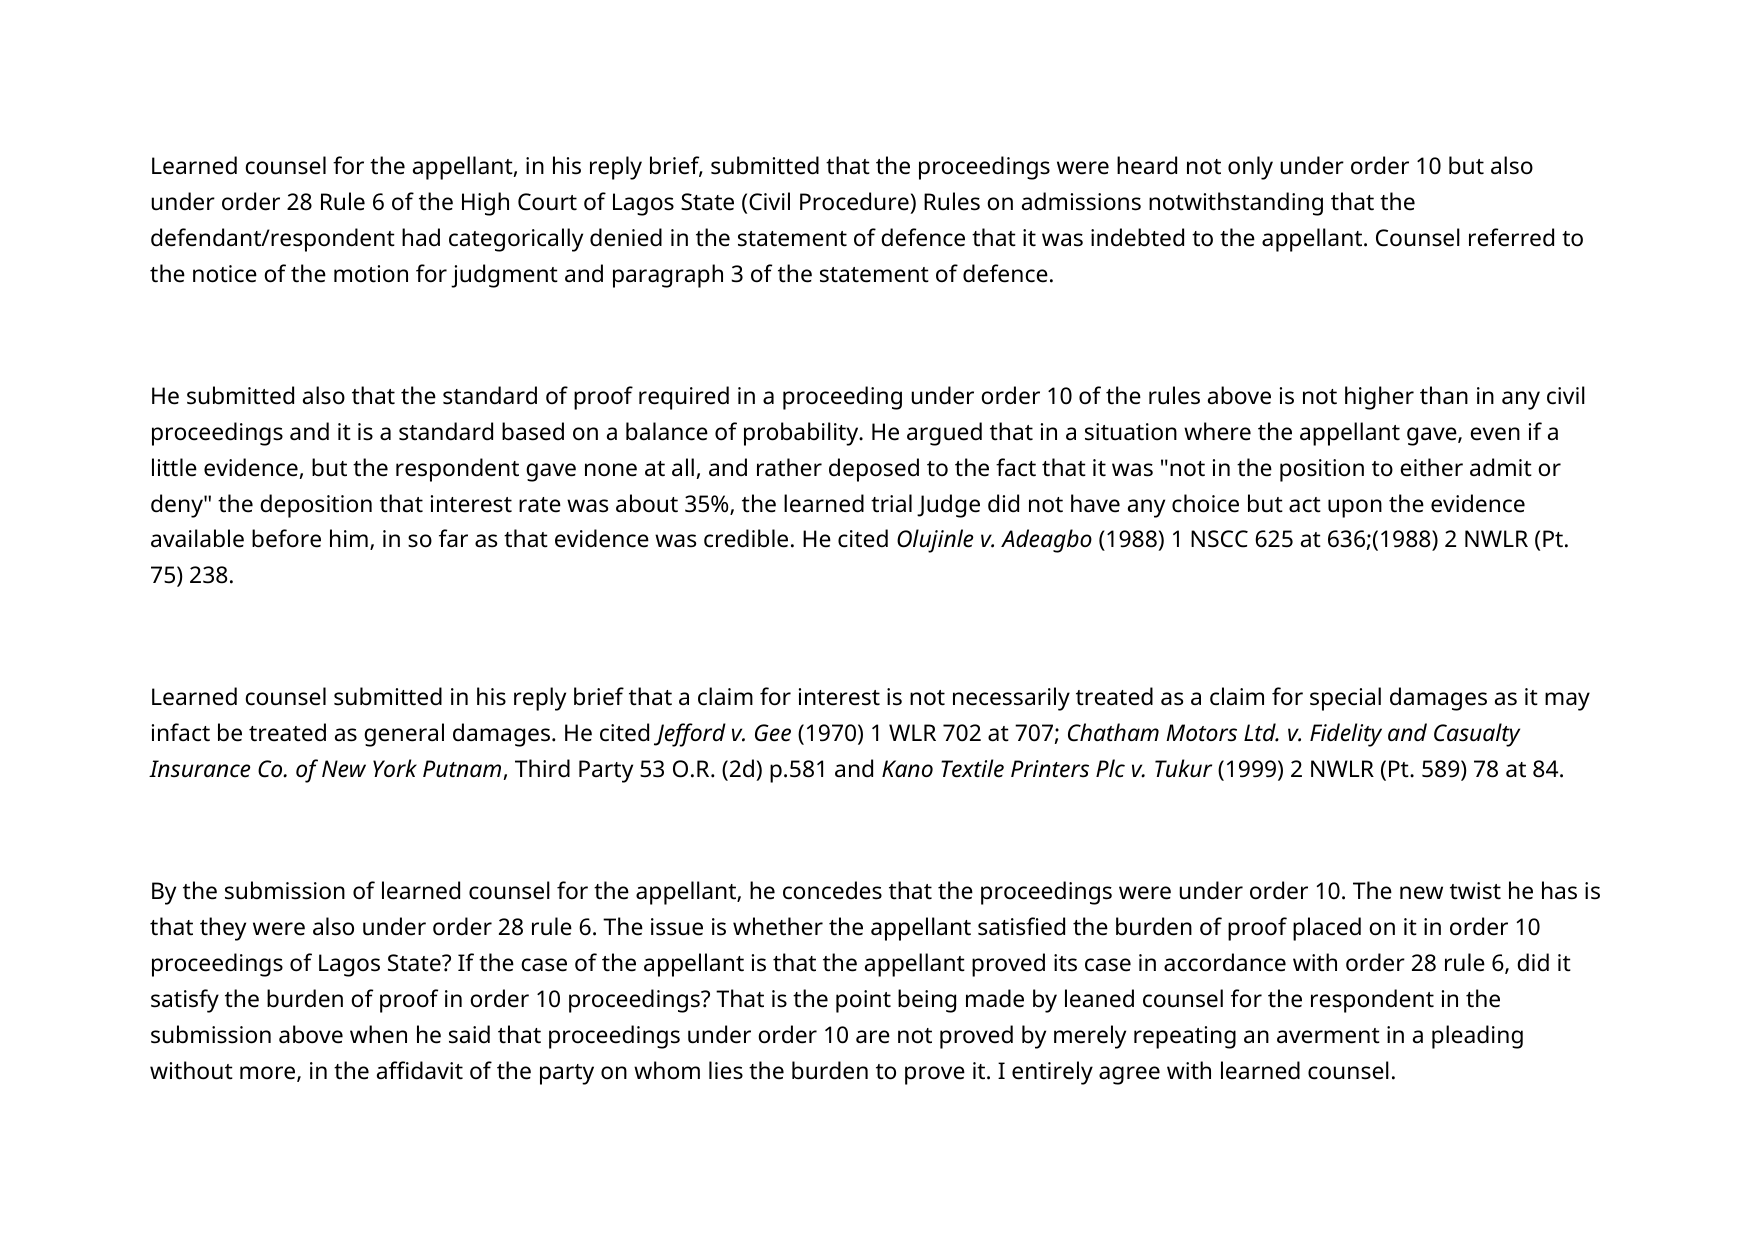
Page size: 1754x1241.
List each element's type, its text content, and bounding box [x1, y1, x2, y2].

text Learned counsel submitted in his reply brief that a claim for interest is not necessarily treated as a claim for special damages as it may infact be treated as general damages. He cited Jefford v. Gee (1970) 1 WLR 702 at 707; Chatham Motors Ltd. v. Fidelity and Casualty Insurance Co. of New York Putnam, Third Party 53 O.R. (2d) p.581 and Kano Textile Printers Plc v. Tukur (1999) 2 NWLR (Pt. 589) 78 at 84. [150, 681, 1604, 784]
text By the submission of learned counsel for the appellant, he concedes that the proceedings were under order 10. The new twist he has is that they were also under order 28 rule 6. The issue is whether the appellant satisfied the burden of proof placed on it in order 10 proceedings of Lagos State? If the case of the appellant is that the appellant proved its case in accordance with order 28 rule 6, did it satisfy the burden of proof in order 10 proceedings? That is the point being made by leaned counsel for the respondent in the submission above when he said that proceedings under order 10 are not proved by merely repeating an averment in a pleading without more, in the affidavit of the party on whom lies the burden to prove it. I entirely agree with learned counsel. [150, 875, 1604, 1086]
text He submitted also that the standard of proof required in a proceeding under order 10 of the rules above is not higher than in any civil proceedings and it is a standard based on a balance of probability. He argued that in a situation where the appellant gave, even if a little evidence, but the respondent gave none at all, and rather deposed to the fact that it was "not in the position to either admit or deny" the deposition that interest rate was about 35%, the learned trial Judge did not have any choice but act upon the evidence available before him, in so far as that evidence was credible. He cited Olujinle v. Adeagbo (1988) 1 NSCC 625 at 636;(1988) 2 NWLR (Pt. 75) 238. [150, 380, 1604, 591]
text Learned counsel for the appellant, in his reply brief, submitted that the proceedings were heard not only under order 10 but also under order 28 Rule 6 of the High Court of Lagos State (Civil Procedure) Rules on admissions notwithstanding that the defendant/respondent had categorically denied in the statement of defence that it was indebted to the appellant. Counsel referred to the notice of the motion for judgment and paragraph 3 of the statement of defence. [150, 150, 1604, 289]
